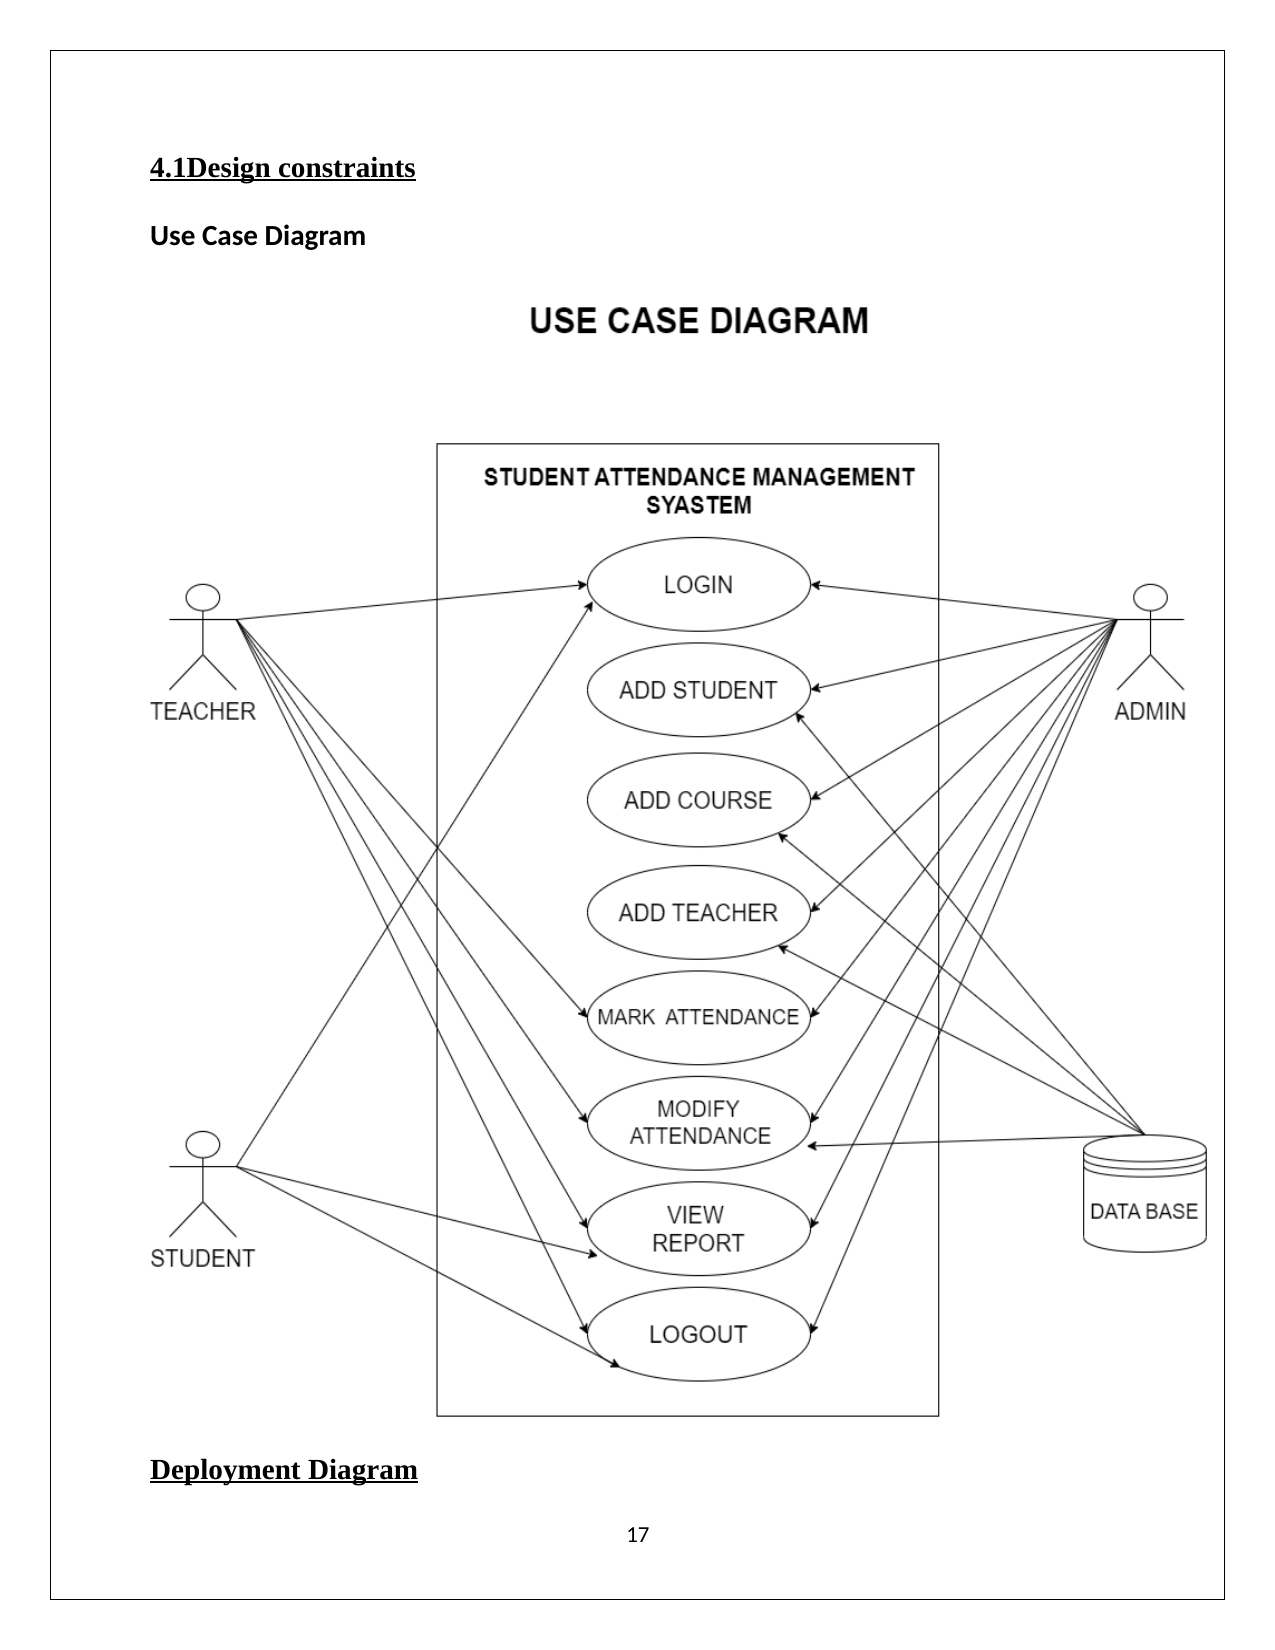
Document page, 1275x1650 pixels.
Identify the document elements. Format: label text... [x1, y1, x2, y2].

picture [150, 291, 1208, 1418]
text Use Case Diagram [150, 217, 1125, 253]
text 4.1Design constraints [150, 150, 1125, 183]
text Deployment Diagram [150, 1452, 1125, 1486]
